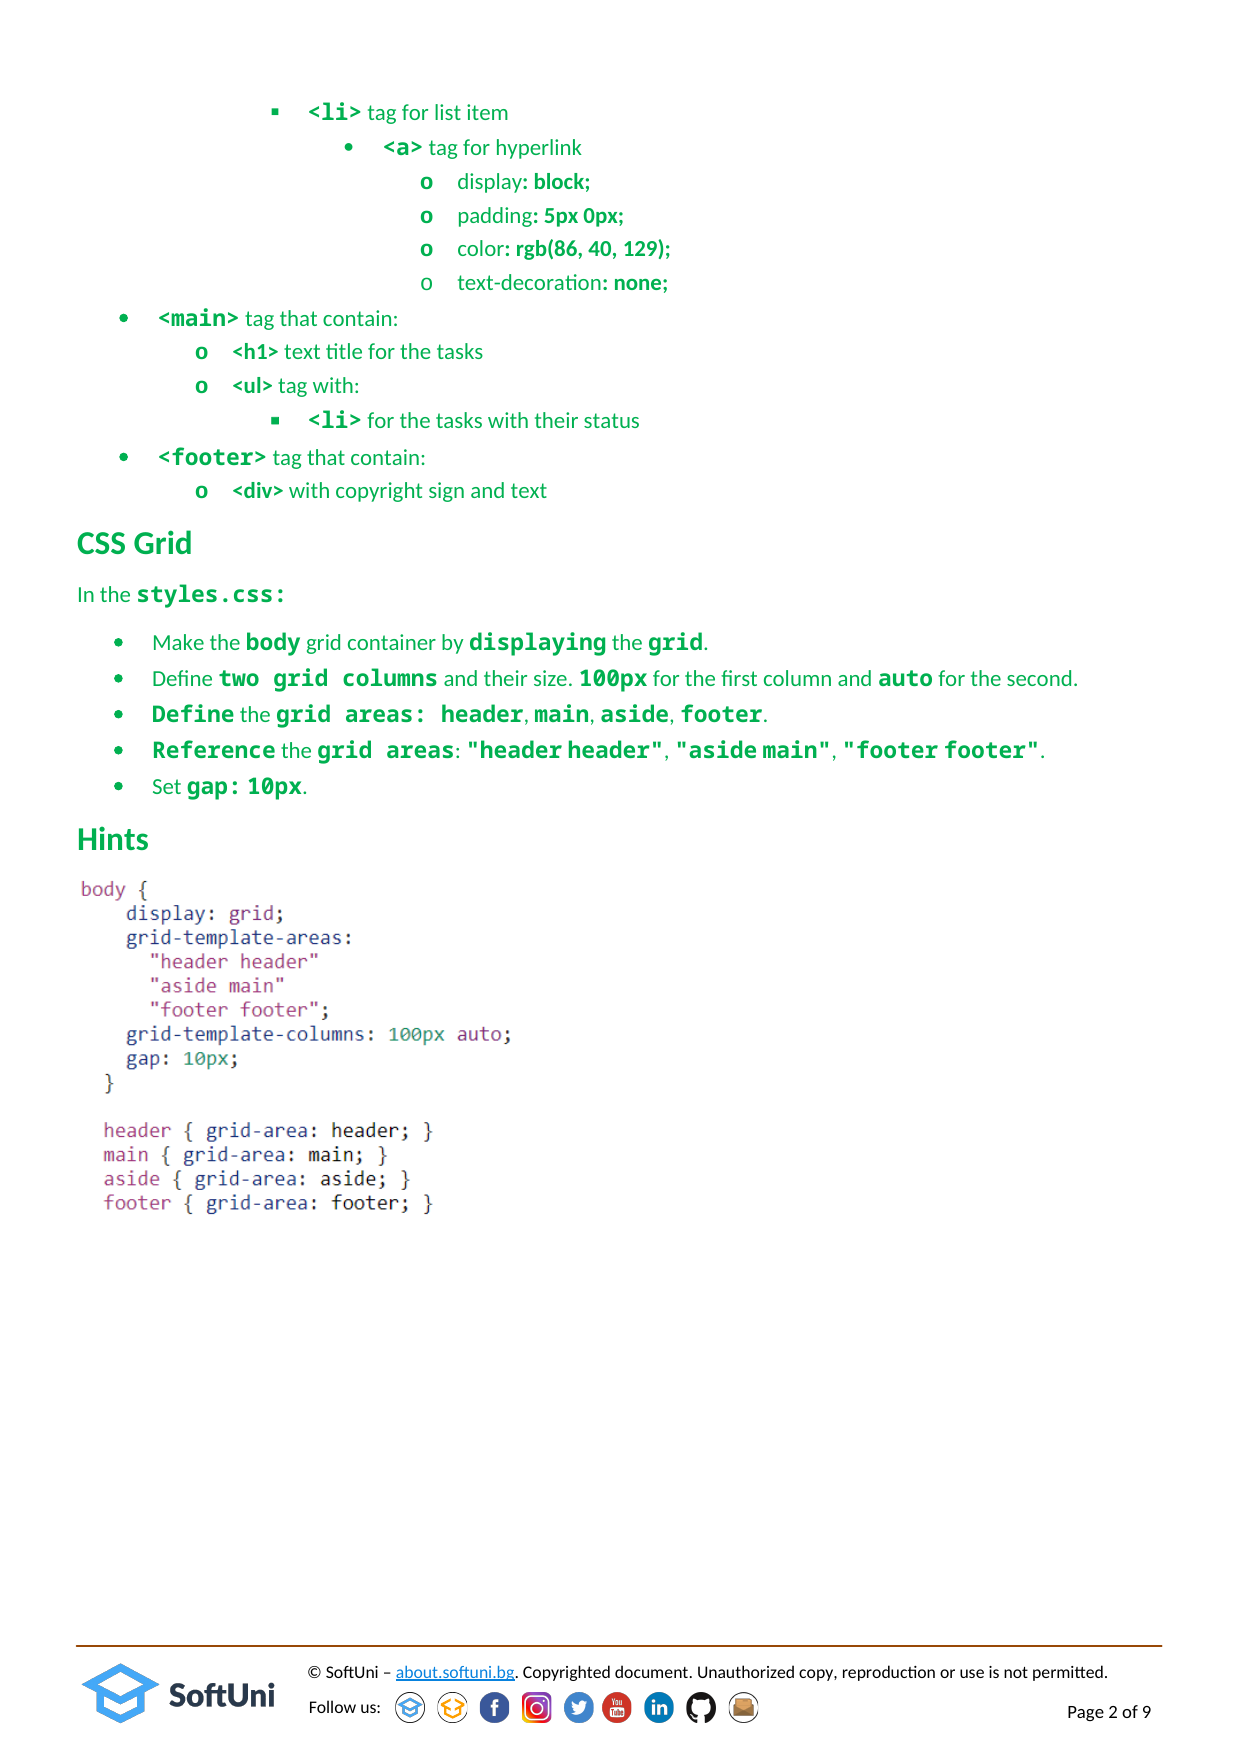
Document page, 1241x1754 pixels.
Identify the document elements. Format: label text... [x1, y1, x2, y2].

list padding: 5px 0px; [419, 201, 1163, 230]
picture [728, 1692, 759, 1723]
picture [522, 1692, 552, 1723]
picture [564, 1692, 594, 1723]
picture [437, 1692, 468, 1723]
list text-decoration: none; [419, 268, 1163, 297]
picture [686, 1692, 716, 1723]
list display: block; [419, 167, 1163, 196]
list <a> tag for hyperlink [344, 131, 1163, 163]
picture [602, 1692, 632, 1723]
list <li> tag for list item [269, 95, 1163, 127]
text In the styles.css: [77, 577, 1163, 609]
list <footer> tag that contain: [119, 440, 1163, 472]
picture [479, 1692, 510, 1723]
list <main> tag that contain: [119, 301, 1163, 333]
list color: rgb(86, 40, 129); [419, 234, 1163, 263]
list Set gap: 10px. [114, 770, 1163, 801]
list Define two grid columns and their size. 100px for the first column and auto for the second. [114, 662, 1163, 693]
list <div> with copyright sign and text [194, 476, 1163, 506]
subtitle Hints [77, 818, 1163, 859]
picture [665, 1692, 674, 1701]
list <h1> text title for the tasks [194, 337, 1163, 367]
list Reference the grid areas: "header header", "aside main", "footer footer". [114, 734, 1163, 765]
list <ul> tag with: [194, 371, 1163, 400]
picture [395, 1692, 425, 1723]
picture [75, 1658, 281, 1729]
picture [658, 1705, 667, 1714]
list <li> for the tasks with their status [269, 404, 1163, 436]
list Make the body grid container by displaying the grid. [114, 626, 1163, 657]
picture [644, 1692, 653, 1701]
picture [644, 1714, 653, 1723]
subtitle CSS Grid [77, 522, 1163, 563]
list Define the grid areas: header, main, aside, footer. [114, 698, 1163, 729]
picture [76, 873, 520, 1221]
picture [665, 1714, 674, 1723]
